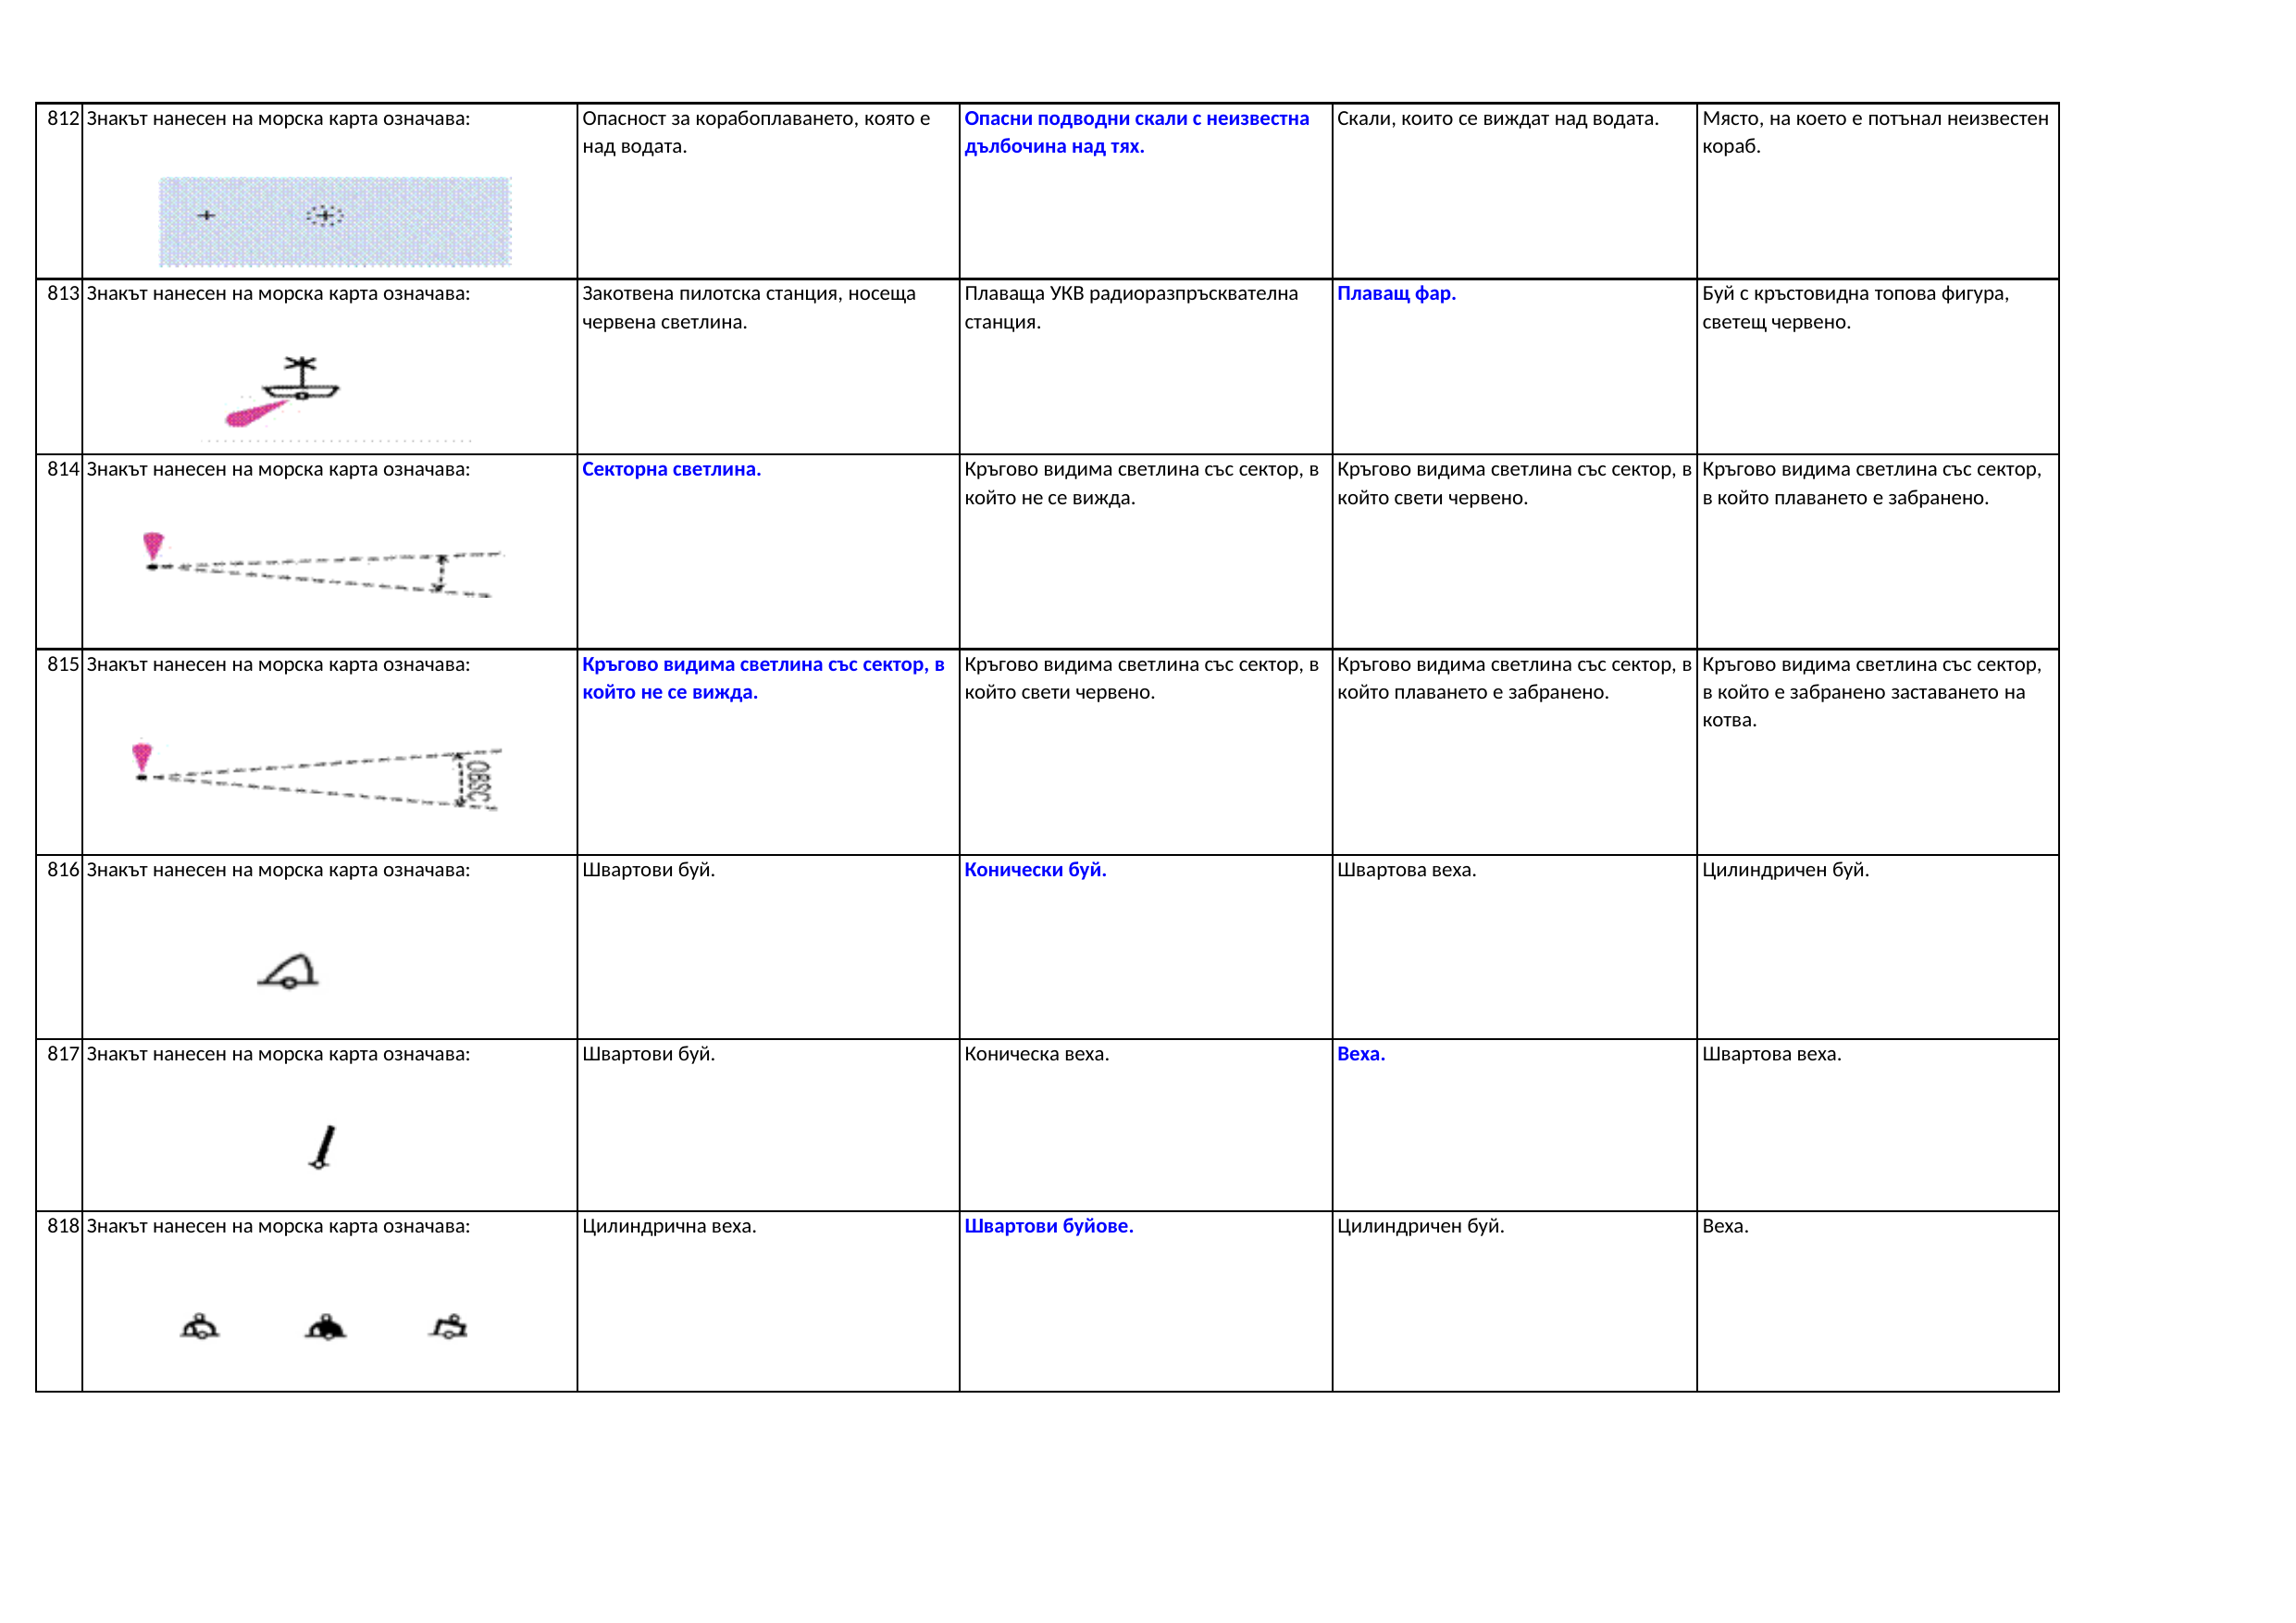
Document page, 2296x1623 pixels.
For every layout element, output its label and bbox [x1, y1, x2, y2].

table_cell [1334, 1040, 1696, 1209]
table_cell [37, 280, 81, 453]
picture [307, 1118, 337, 1175]
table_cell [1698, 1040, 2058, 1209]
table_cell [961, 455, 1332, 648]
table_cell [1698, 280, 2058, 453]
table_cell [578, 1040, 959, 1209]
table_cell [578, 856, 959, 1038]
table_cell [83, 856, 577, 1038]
picture [158, 177, 513, 267]
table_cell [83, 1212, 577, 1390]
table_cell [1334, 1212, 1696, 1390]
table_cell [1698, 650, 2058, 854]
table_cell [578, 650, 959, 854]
picture [179, 1312, 468, 1345]
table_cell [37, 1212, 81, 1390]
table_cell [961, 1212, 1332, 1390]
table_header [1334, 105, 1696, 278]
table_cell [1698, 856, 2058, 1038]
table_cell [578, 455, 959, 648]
picture [132, 737, 503, 812]
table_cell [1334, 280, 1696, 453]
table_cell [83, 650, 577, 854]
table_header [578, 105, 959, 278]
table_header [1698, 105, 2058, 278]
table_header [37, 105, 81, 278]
picture [143, 531, 506, 598]
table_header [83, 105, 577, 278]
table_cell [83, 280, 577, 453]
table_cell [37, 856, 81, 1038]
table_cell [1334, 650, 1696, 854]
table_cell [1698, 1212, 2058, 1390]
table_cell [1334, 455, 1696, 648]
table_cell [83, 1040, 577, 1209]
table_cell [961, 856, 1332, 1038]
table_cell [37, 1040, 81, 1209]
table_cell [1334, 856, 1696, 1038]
picture [201, 356, 472, 442]
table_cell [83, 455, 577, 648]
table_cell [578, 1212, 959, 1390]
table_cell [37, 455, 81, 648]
picture [256, 950, 330, 995]
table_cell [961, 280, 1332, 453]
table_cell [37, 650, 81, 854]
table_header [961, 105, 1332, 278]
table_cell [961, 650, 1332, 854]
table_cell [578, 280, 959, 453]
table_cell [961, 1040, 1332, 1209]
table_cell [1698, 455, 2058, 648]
